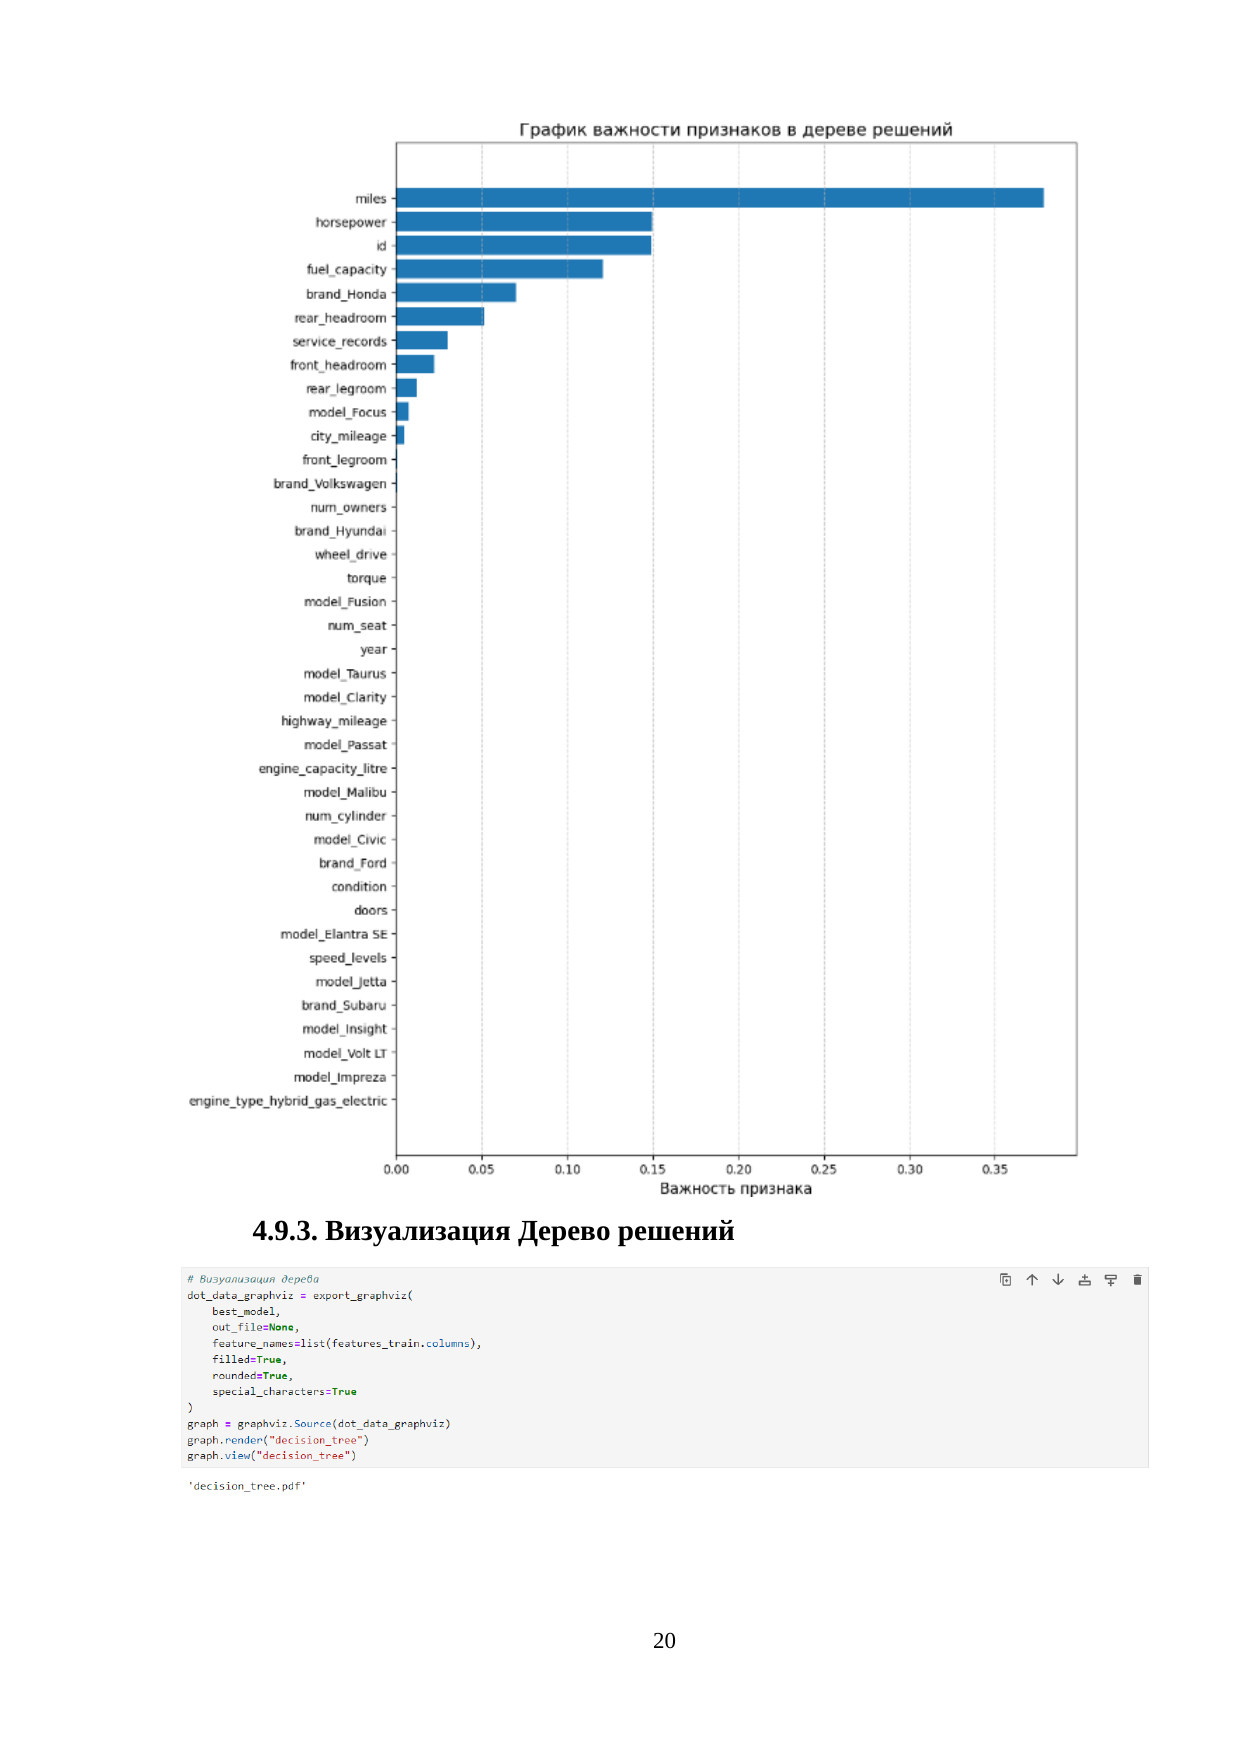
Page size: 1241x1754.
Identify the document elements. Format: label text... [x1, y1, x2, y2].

picture [177, 1263, 1152, 1499]
subtitle Визуализация Дерево решений [252, 1213, 1152, 1247]
picture [177, 118, 1102, 1197]
